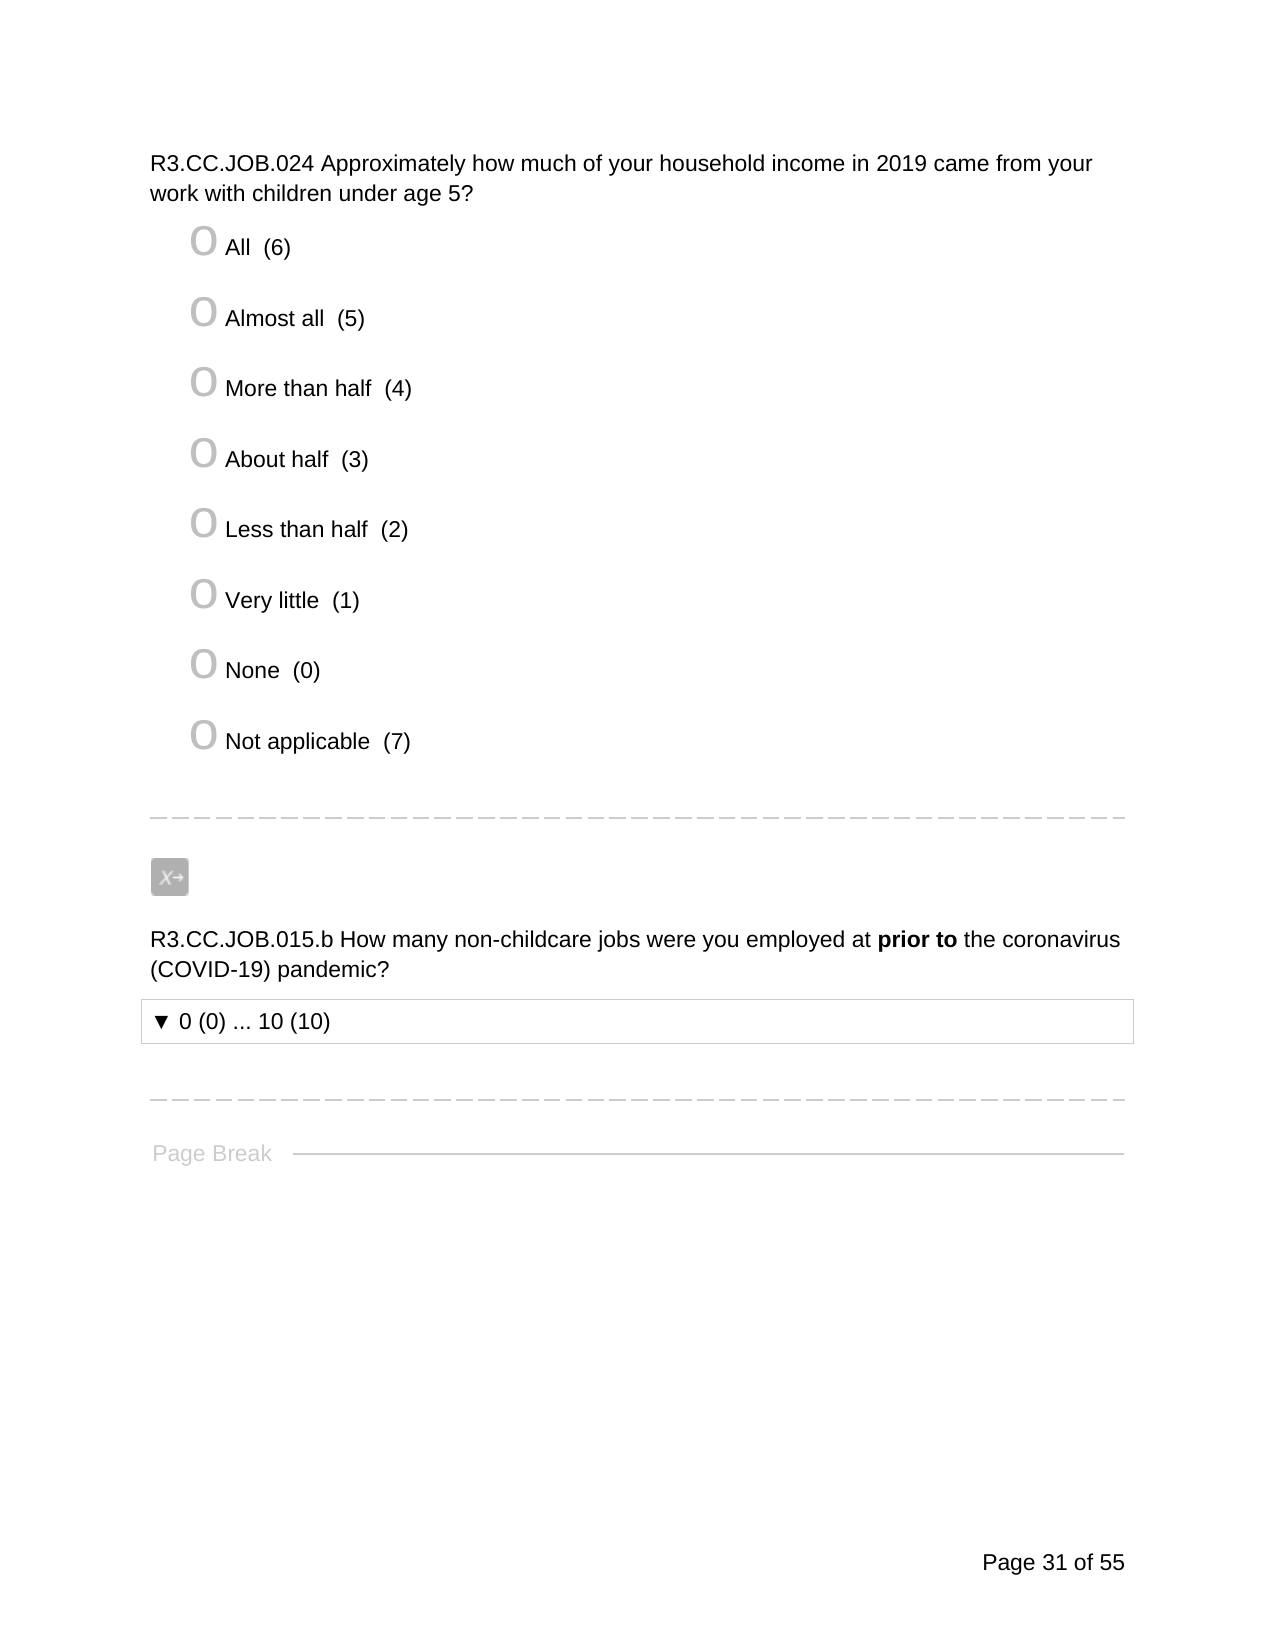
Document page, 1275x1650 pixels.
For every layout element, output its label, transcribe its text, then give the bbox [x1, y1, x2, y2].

text R3.CC.JOB.024 Approximately how much of your household income in 2019 came from your work with children under age 5? [150, 150, 1125, 207]
table_header [291, 1140, 1125, 1180]
list Very little (1) [187, 563, 1125, 624]
list All (6) [187, 210, 1125, 272]
list Almost all (5) [187, 281, 1125, 342]
list None (0) [187, 633, 1125, 695]
table_header Page Break [151, 1140, 291, 1180]
picture [151, 858, 189, 896]
list Less than half (2) [187, 492, 1125, 554]
text ▼ 0 (0) ... 10 (10) [142, 1000, 1133, 1043]
list Not applicable (7) [187, 704, 1125, 765]
text R3.CC.JOB.015.b How many non-childcare jobs were you employed at prior to the coronavirus (COVID-19) pandemic? [150, 926, 1125, 982]
list More than half (4) [187, 351, 1125, 413]
list About half (3) [187, 422, 1125, 483]
